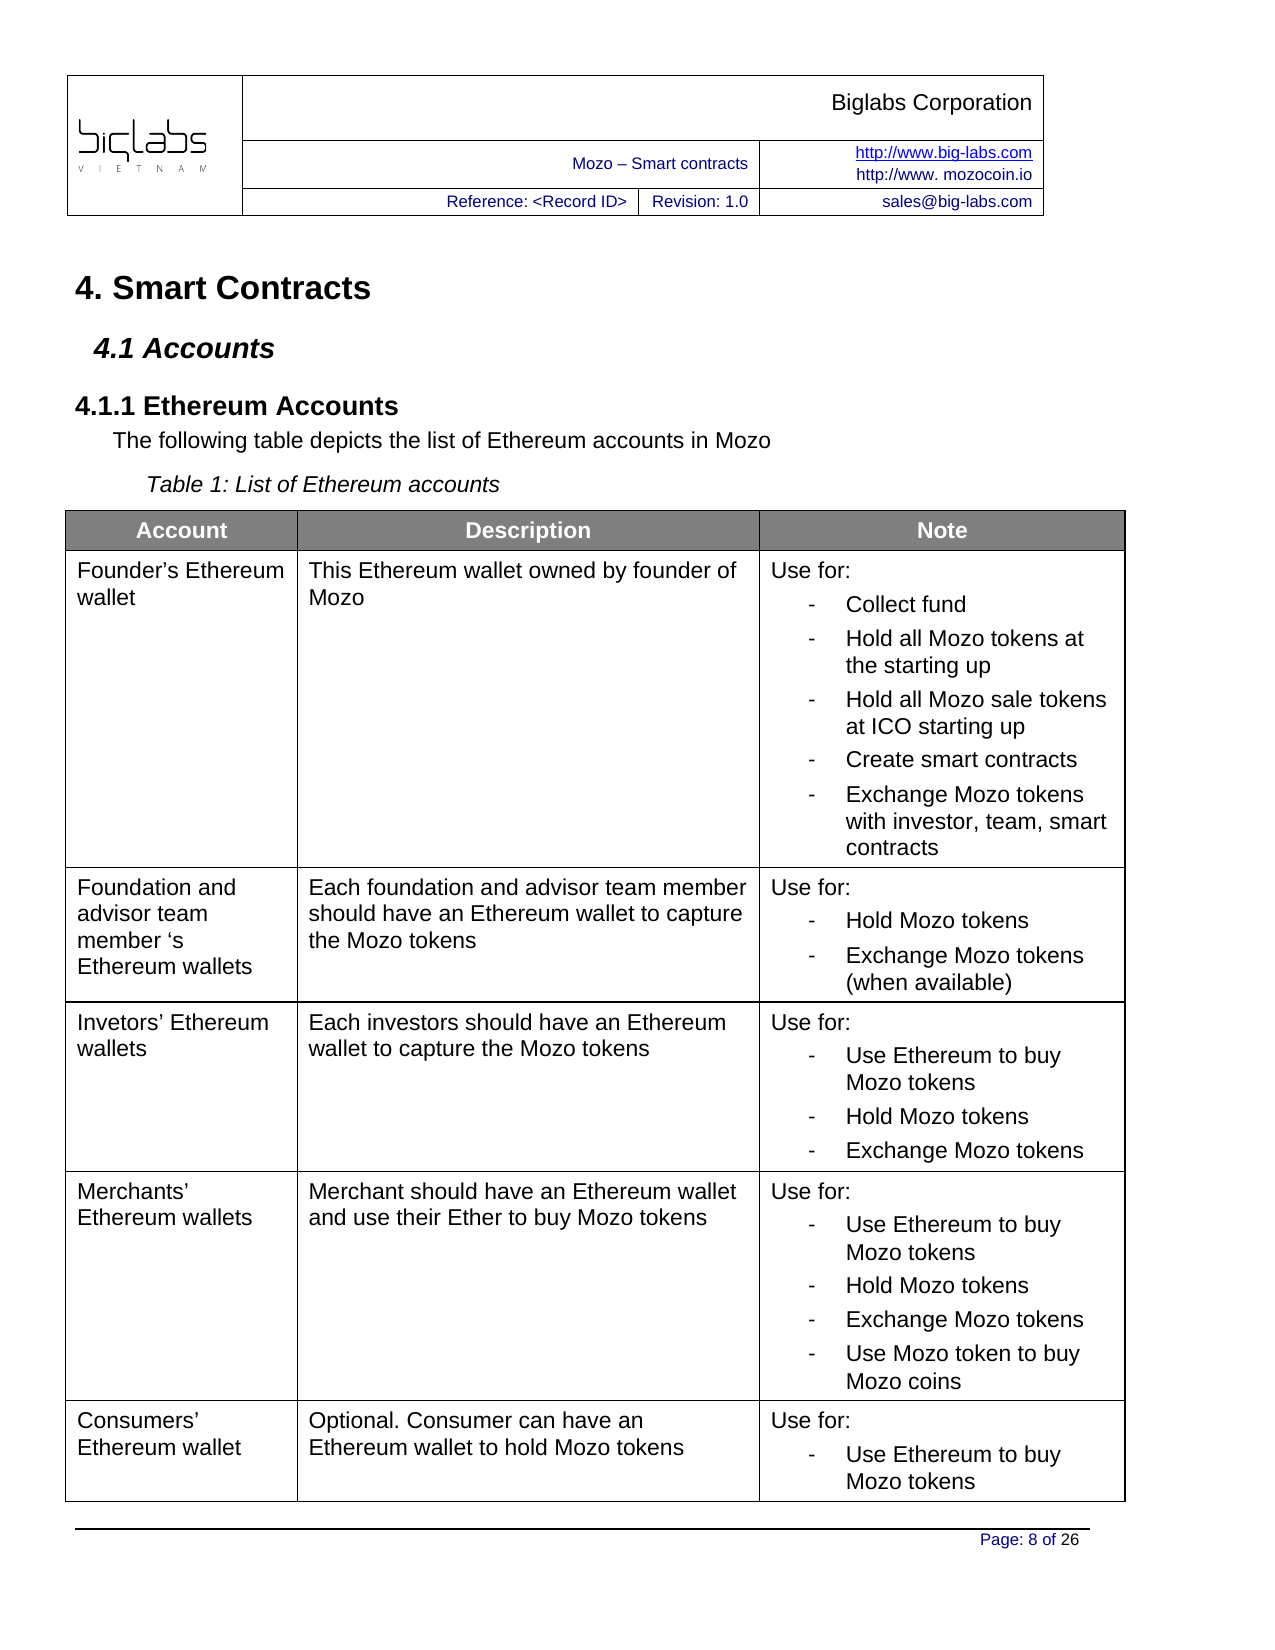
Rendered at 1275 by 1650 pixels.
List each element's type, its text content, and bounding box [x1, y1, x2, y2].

picture [78, 119, 207, 172]
table_cell Invetors’ Ethereum wallets [66, 1003, 297, 1171]
table_header Description [298, 511, 759, 550]
text The following table depicts the list of Ethereum accounts in Mozo [112, 427, 1200, 453]
table_header Note [760, 511, 1124, 550]
table_cell Use for: Use Ethereum to buy Mozo tokens Exchange Mozo tokens Use Mozo token to buy Mozo coins [760, 1401, 1124, 1501]
table_cell Foundation and advisor team member ‘s Ethereum wallets [66, 868, 297, 1001]
table_cell Use for: Use Ethereum to buy Mozo tokens Hold Mozo tokens Exchange Mozo tokens [760, 1003, 1124, 1171]
text Table 4: List of Ethereum accounts [75, 471, 1200, 498]
table_cell Optional. Consumer can have an Ethereum wallet to hold Mozo tokens [298, 1401, 759, 1501]
subtitle Accounts [94, 331, 1200, 365]
table_cell This Ethereum wallet owned by founder of Mozo [298, 551, 759, 867]
table_cell Each investors should have an Ethereum wallet to capture the Mozo tokens [298, 1003, 759, 1171]
table_cell Merchants’ Ethereum wallets [66, 1172, 297, 1400]
subtitle Smart Contracts [75, 268, 1200, 306]
table_header Account [66, 511, 297, 550]
table_cell Consumers’ Ethereum wallet [66, 1401, 297, 1501]
table_cell Use for: Collect fund Hold all Mozo tokens at the starting up Hold all Mozo sale tokens at ICO starting up Create smart contracts Exchange Mozo tokens with investor, team, smart contracts [760, 551, 1124, 867]
table_cell Founder’s Ethereum wallet [66, 551, 297, 867]
subtitle Ethereum Accounts [75, 390, 1200, 421]
table_cell Merchant should have an Ethereum wallet and use their Ether to buy Mozo tokens [298, 1172, 759, 1400]
table_cell Use for: Hold Mozo tokens Exchange Mozo tokens (when available) [760, 868, 1124, 1001]
table_cell Use for: Use Ethereum to buy Mozo tokens Hold Mozo tokens Exchange Mozo tokens Use Mozo token to buy Mozo coins [760, 1172, 1124, 1400]
table_cell Each foundation and advisor team member should have an Ethereum wallet to capture the Mozo tokens [298, 868, 759, 1001]
